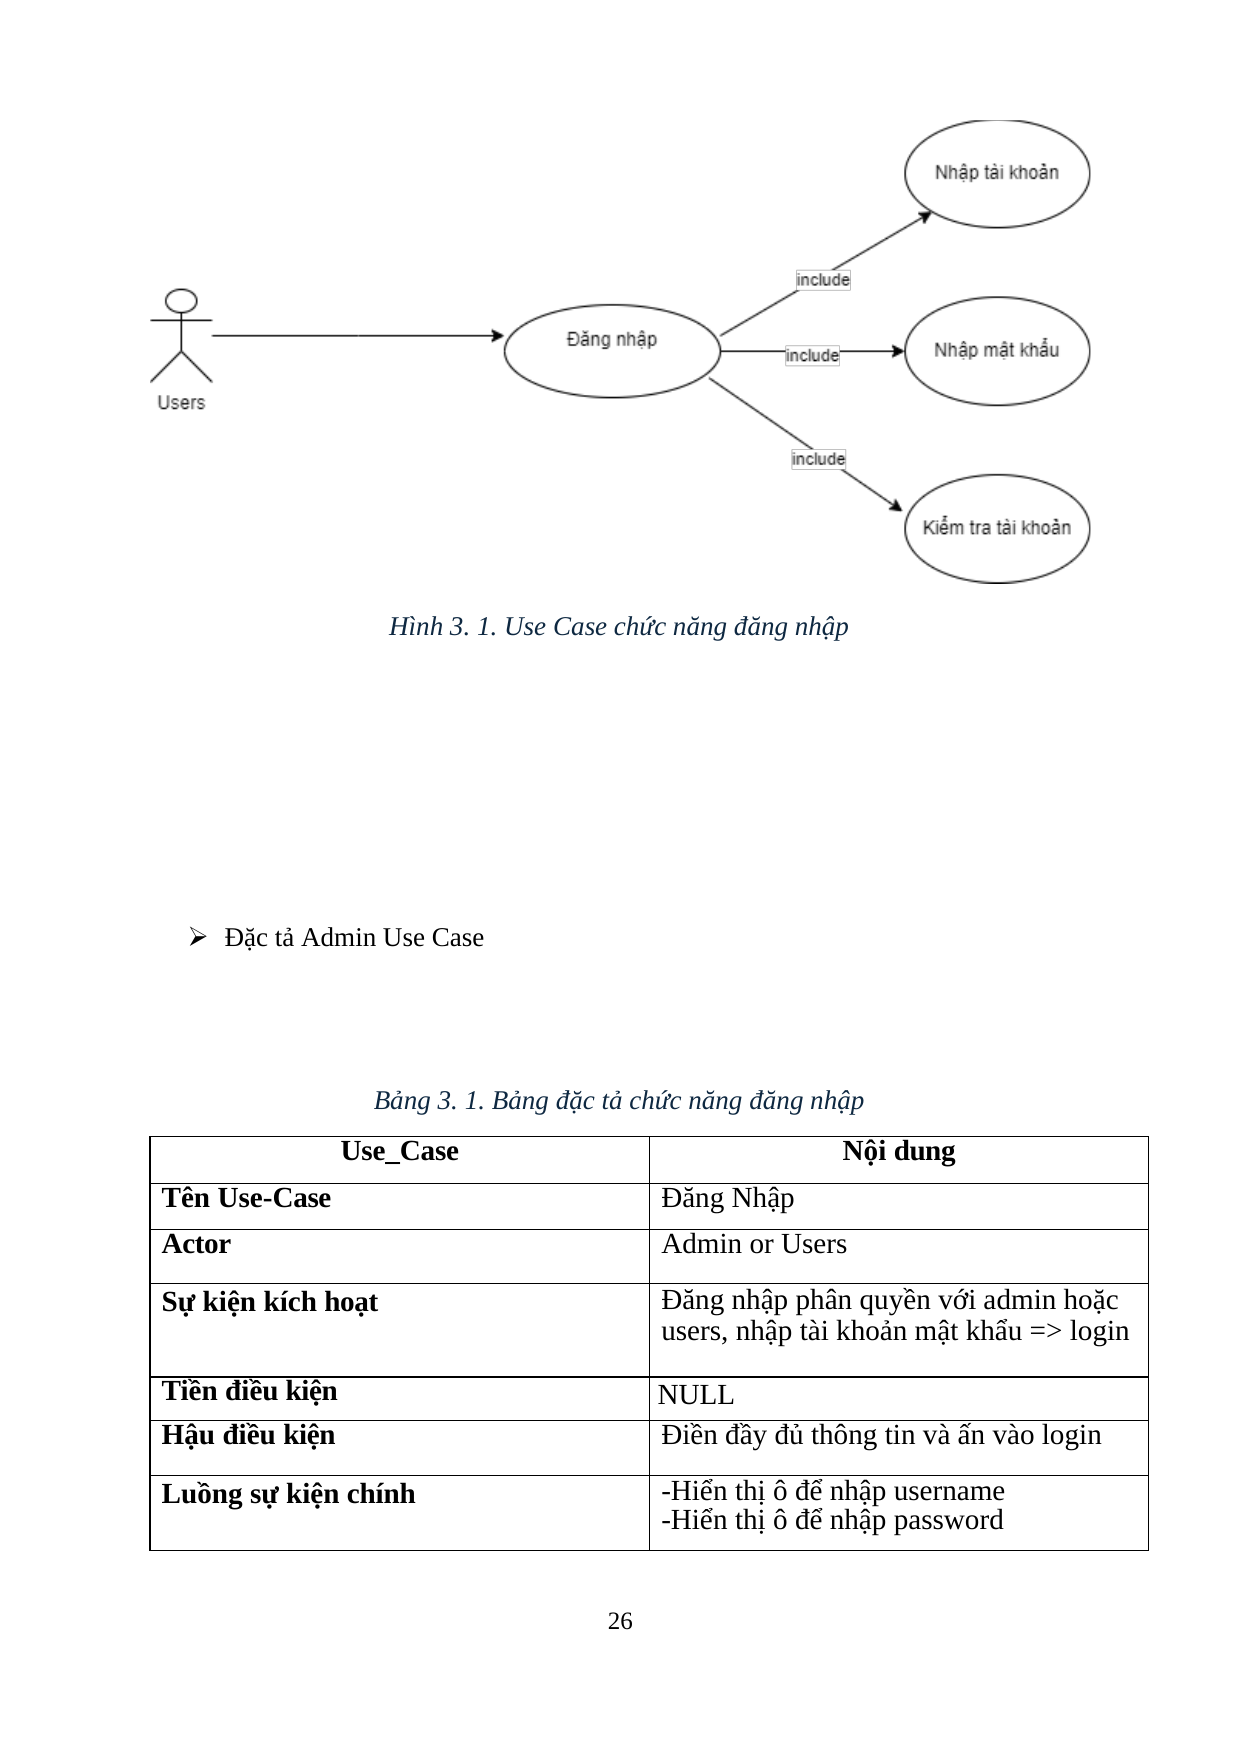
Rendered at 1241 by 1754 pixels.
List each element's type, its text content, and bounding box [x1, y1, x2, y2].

table_cell Hậu điều kiện [151, 1421, 649, 1474]
text Hình 3. 1. Use Case chức năng đăng nhập [150, 610, 1090, 641]
table_cell Đăng Nhập [650, 1184, 1148, 1229]
table_cell Sự kiện kích hoạt [151, 1284, 649, 1376]
table_cell Admin or Users [650, 1230, 1148, 1283]
table_cell Luồng sự kiện chính [151, 1476, 649, 1549]
picture [150, 120, 1091, 584]
table_cell Tên Use-Case [151, 1184, 649, 1229]
table_header Nội dung [650, 1137, 1148, 1183]
list Đặc tả Admin Use Case [187, 921, 1090, 952]
table_cell Tiền điều kiện [151, 1378, 649, 1420]
table_cell Điền đầy đủ thông tin và ấn vào login [650, 1421, 1148, 1474]
text Bảng 3. 1. Bảng đặc tả chức năng đăng nhập [150, 1084, 1090, 1115]
table_cell NULL [650, 1378, 1148, 1420]
table_header Use_Case [151, 1137, 649, 1183]
table_cell Đăng nhập phân quyền với admin hoặc users, nhập tài khoản mật khẩu => login [650, 1284, 1148, 1376]
table_cell -Hiển thị ô để nhập username -Hiển thị ô để nhập password [650, 1476, 1148, 1549]
table_cell Actor [151, 1230, 649, 1283]
